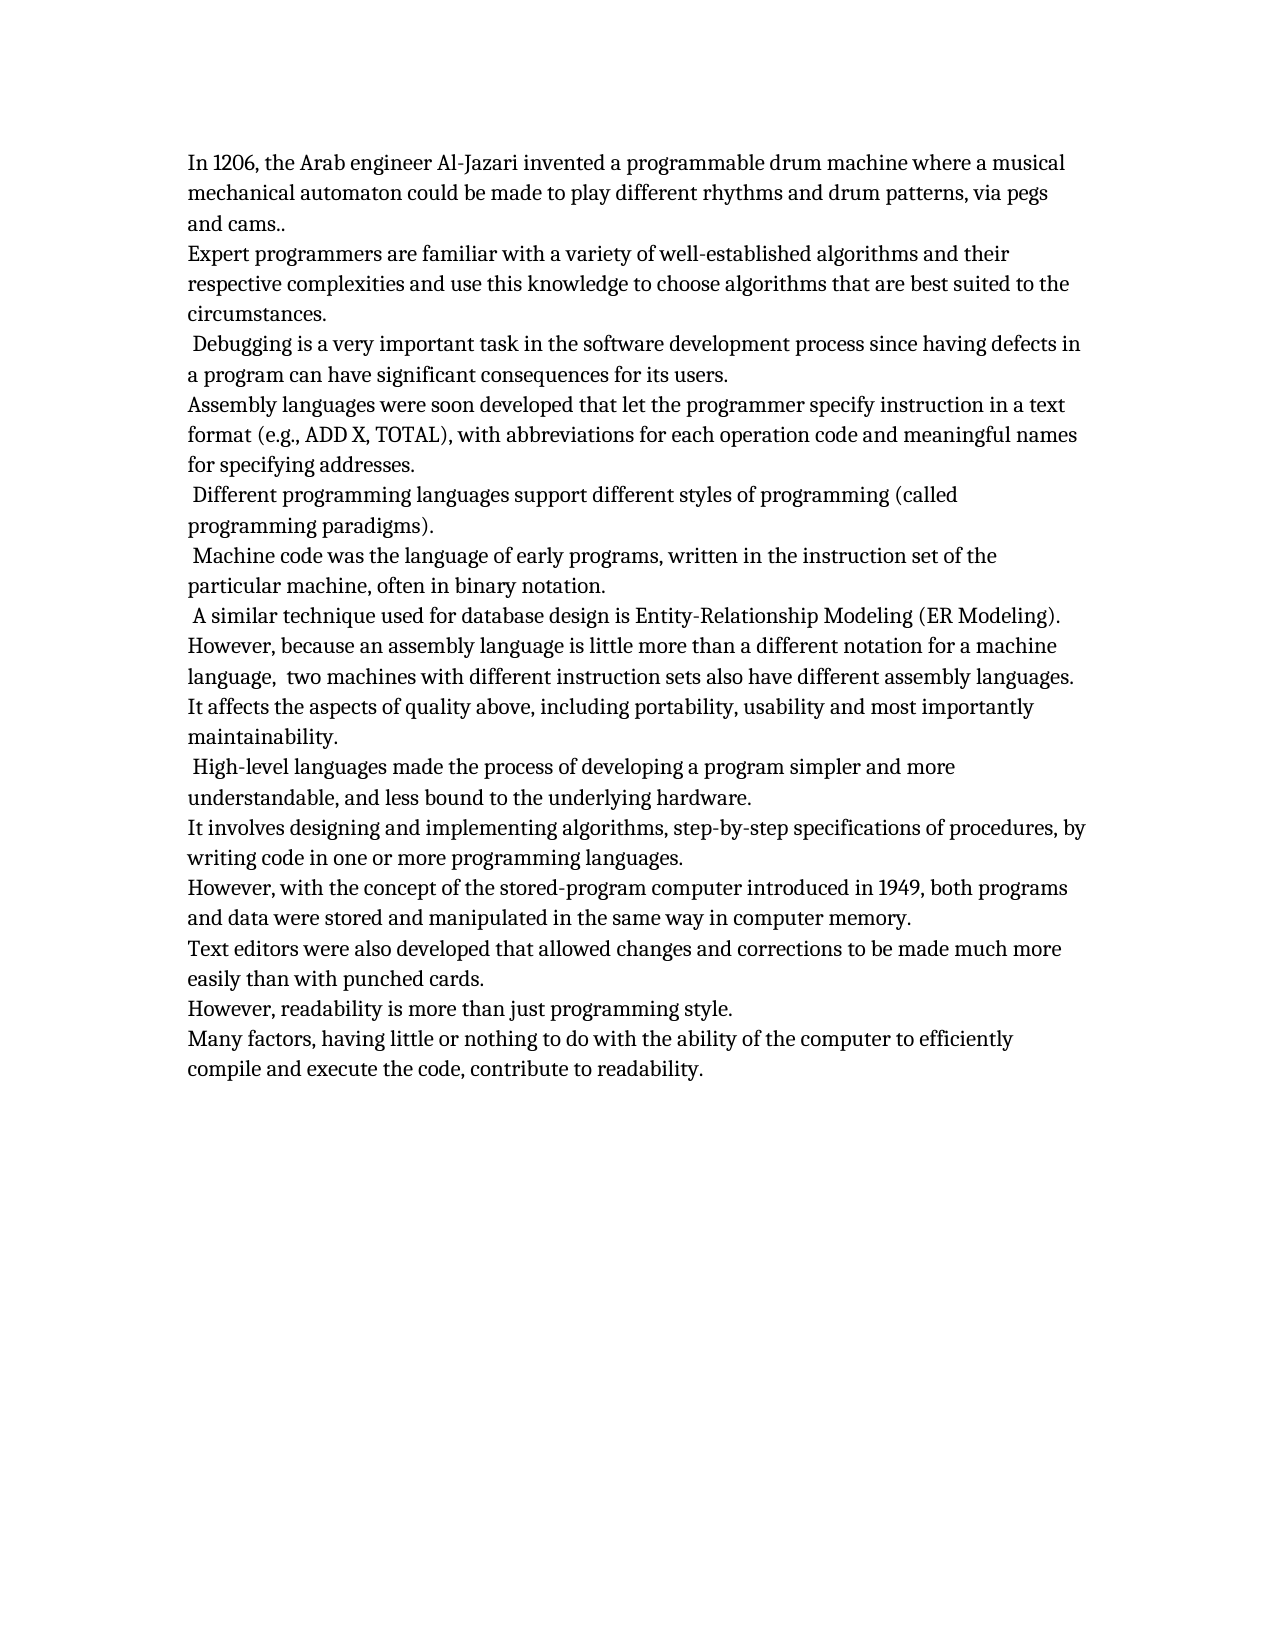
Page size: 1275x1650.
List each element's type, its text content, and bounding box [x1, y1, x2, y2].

text In 1206, the Arab engineer Al-Jazari invented a programmable drum machine where a musical mechanical automaton could be made to play different rhythms and drum patterns, via pegs and cams.. Expert programmers are familiar with a variety of well-established algorithms and their respective complexities and use this knowledge to choose algorithms that are best suited to the circumstances. Debugging is a very important task in the software development process since having defects in a program can have significant consequences for its users. Assembly languages were soon developed that let the programmer specify instruction in a text format (e.g., ADD X, TOTAL), with abbreviations for each operation code and meaningful names for specifying addresses. Different programming languages support different styles of programming (called programming paradigms). Machine code was the language of early programs, written in the instruction set of the particular machine, often in binary notation. A similar technique used for database design is Entity-Relationship Modeling (ER Modeling). However, because an assembly language is little more than a different notation for a machine language, two machines with different instruction sets also have different assembly languages. It affects the aspects of quality above, including portability, usability and most importantly maintainability. High-level languages made the process of developing a program simpler and more understandable, and less bound to the underlying hardware. It involves designing and implementing algorithms, step-by-step specifications of procedures, by writing code in one or more programming languages. However, with the concept of the stored-program computer introduced in 1949, both programs and data were stored and manipulated in the same way in computer memory. Text editors were also developed that allowed changes and corrections to be made much more easily than with punched cards. However, readability is more than just programming style. Many factors, having little or nothing to do with the ability of the computer to efficiently compile and execute the code, contribute to readability. [187, 150, 1087, 1083]
